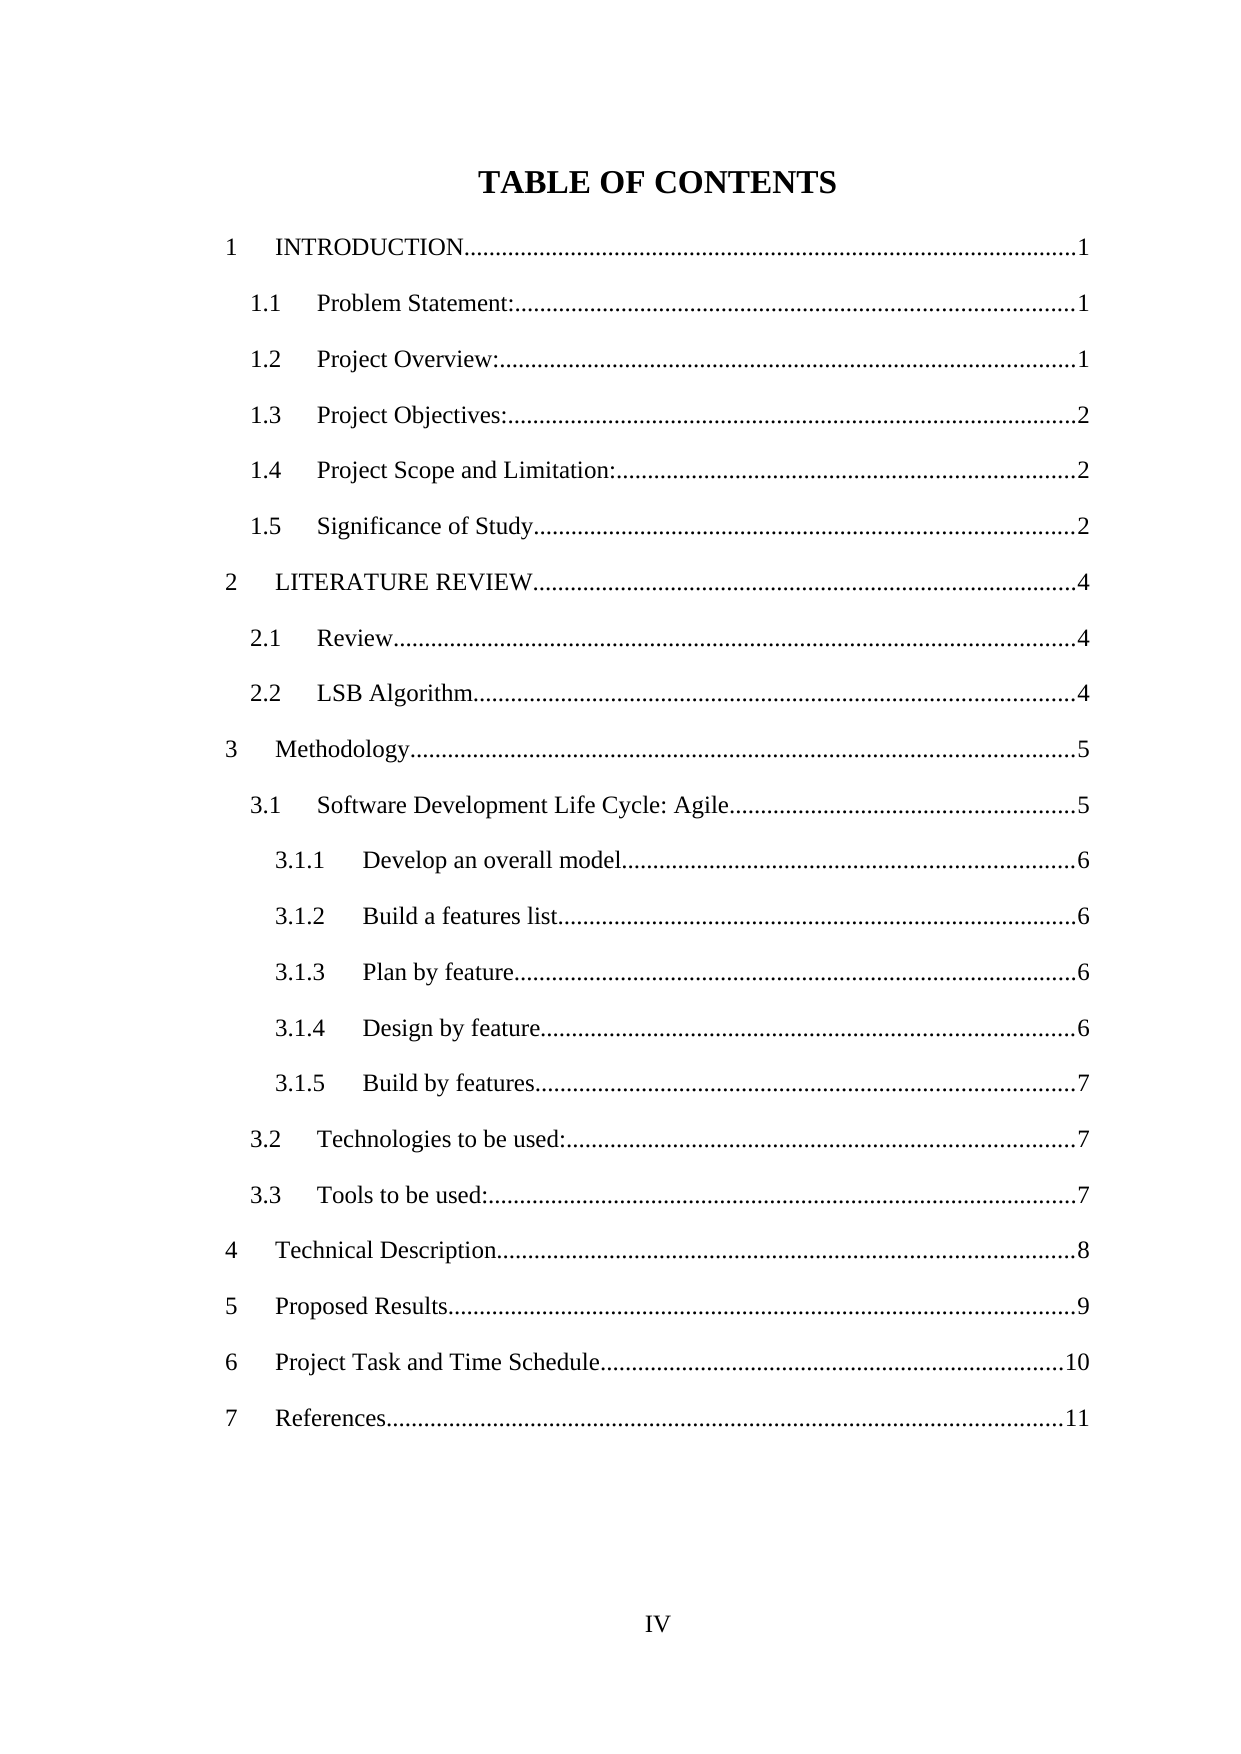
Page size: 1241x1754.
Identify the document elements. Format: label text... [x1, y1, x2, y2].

text TABLE OF CONTENTS [225, 162, 1090, 201]
